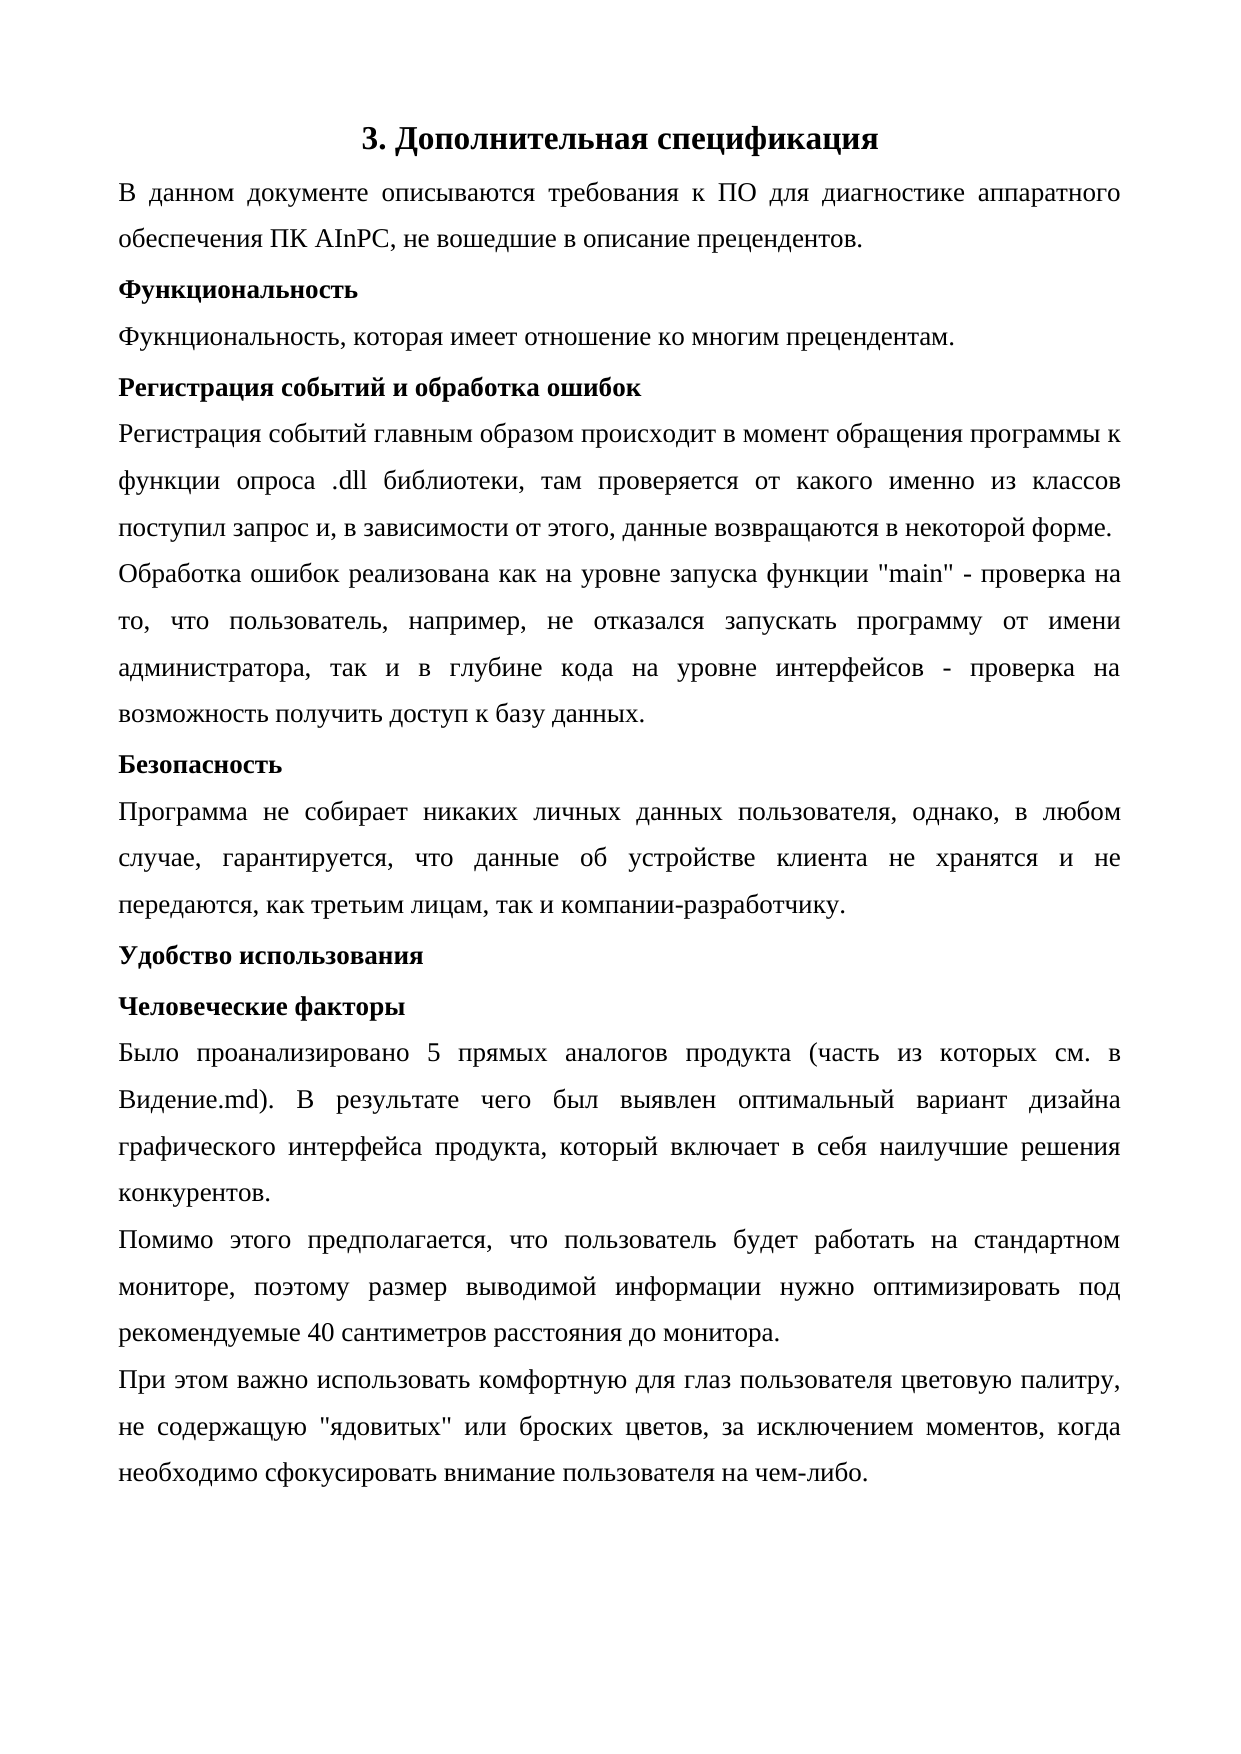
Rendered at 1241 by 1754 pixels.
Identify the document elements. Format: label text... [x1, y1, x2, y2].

subtitle Безопасность [118, 748, 1122, 779]
text Обработка ошибок реализована как на уровне запуска функции "main" - проверка на то, что пользователь, например, не отказался запускать программу от имени администратора, так и в глубине кода на уровне интерфейсов - проверка на возможность получить доступ к базу данных. [118, 557, 1122, 728]
subtitle Функциональность [118, 273, 1122, 304]
subtitle Регистрация событий и обработка ошибок [118, 371, 1122, 402]
subtitle Удобство использования [118, 939, 1122, 970]
subtitle 3. Дополнительная спецификация [118, 118, 1122, 156]
subtitle Человеческие факторы [118, 990, 1122, 1021]
text При этом важно использовать комфортную для глаз пользователя цветовую палитру, не содержащую "ядовитых" или броских цветов, за исключением моментов, когда необходимо сфокусировать внимание пользователя на чем-либо. [118, 1363, 1122, 1488]
text Программа не собирает никаких личных данных пользователя, однако, в любом случае, гарантируется, что данные об устройстве клиента не хранятся и не передаются, как третьим лицам, так и компании-разработчику. [118, 795, 1122, 919]
text Фукнциональность, которая имеет отношение ко многим прецендентам. [118, 320, 1122, 351]
text В данном документе описываются требования к ПО для диагностике аппаратного обеспечения ПК AInPC, не вошедшие в описание прецендентов. [118, 176, 1122, 253]
text Помимо этого предполагается, что пользователь будет работать на стандартном мониторе, поэтому размер выводимой информации нужно оптимизировать под рекомендуемые 40 сантиметров расстояния до монитора. [118, 1223, 1122, 1348]
text Регистрация событий главным образом происходит в момент обращения программы к функции опроса .dll библиотеки, там проверяется от какого именно из классов поступил запрос и, в зависимости от этого, данные возвращаются в некоторой форме. [118, 417, 1122, 542]
text Было проанализировано 5 прямых аналогов продукта (часть из которых см. в Видение.md). В результате чего был выявлен оптимальный вариант дизайна графического интерфейса продукта, который включает в себя наилучшие решения конкурентов. [118, 1036, 1122, 1208]
